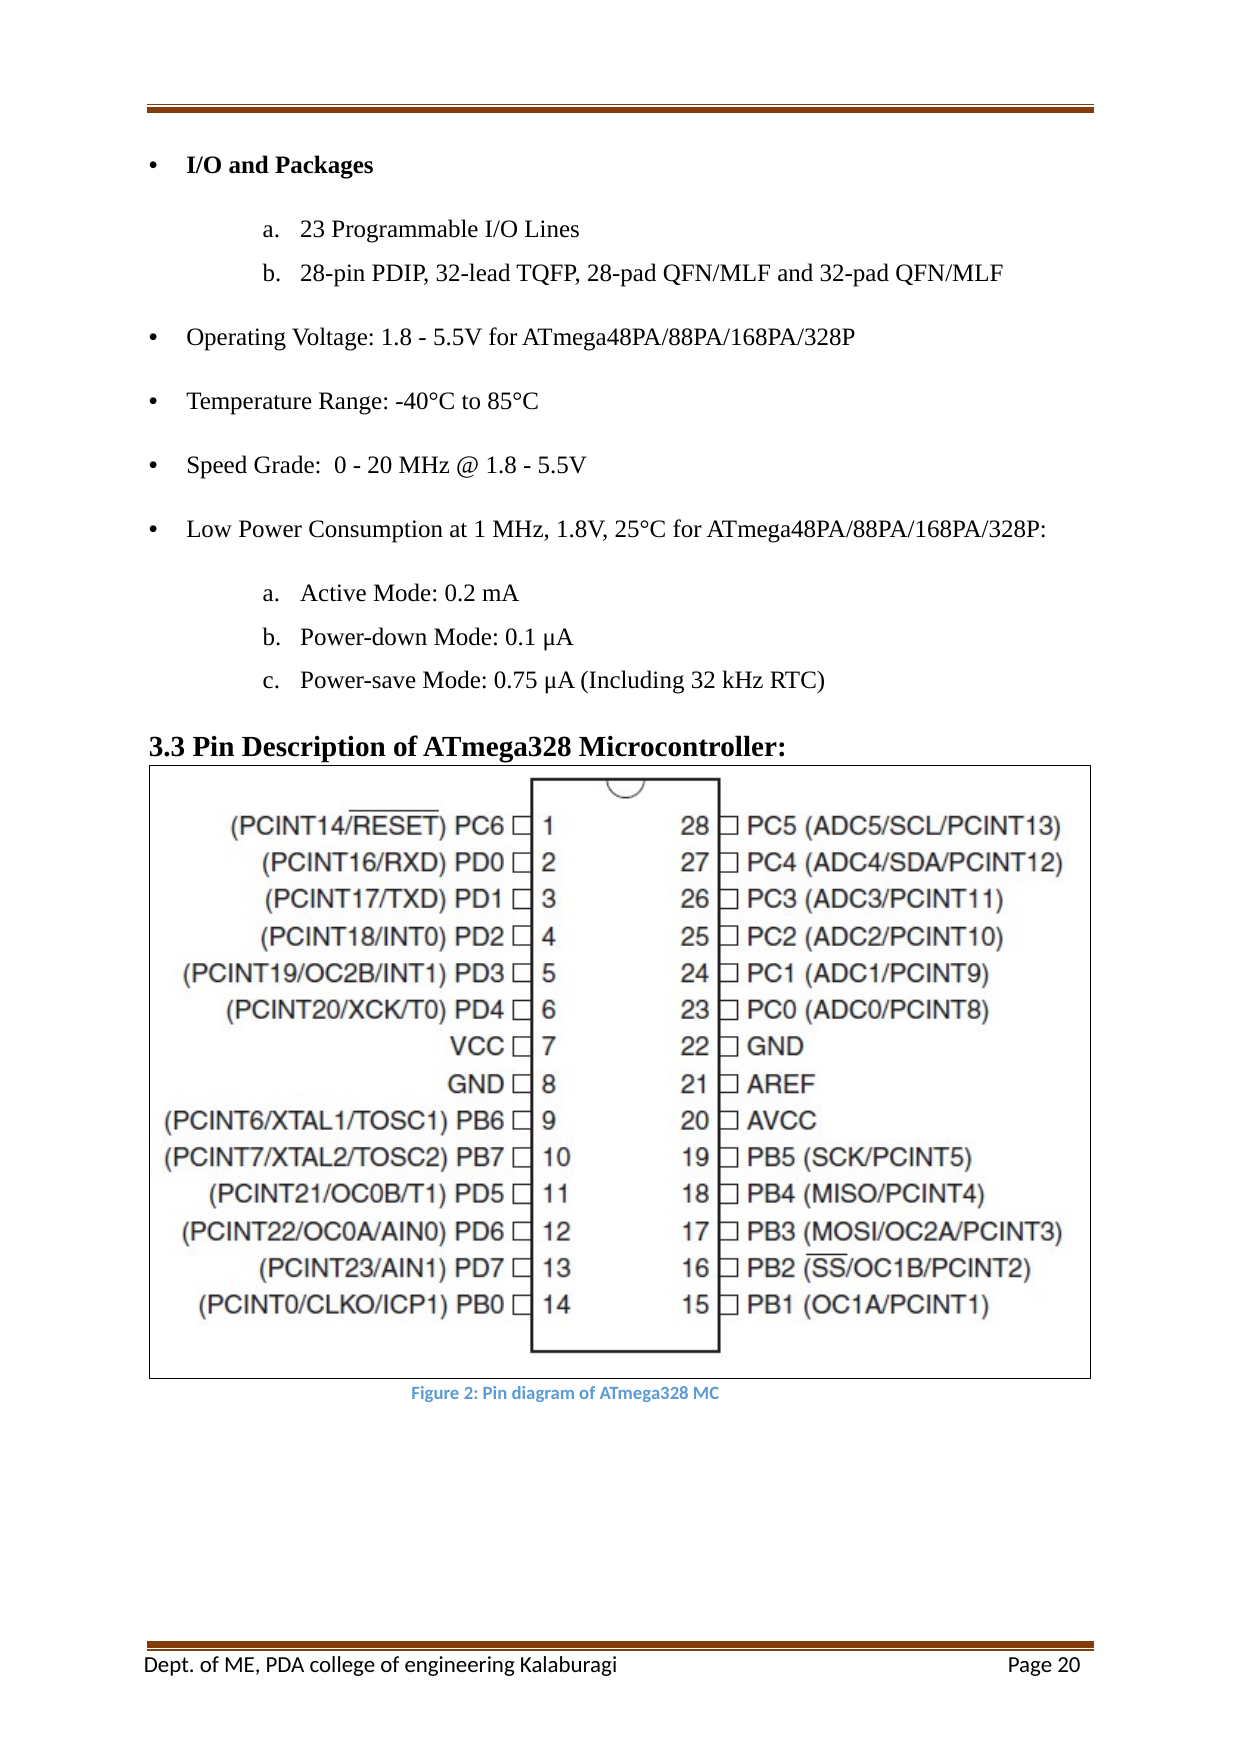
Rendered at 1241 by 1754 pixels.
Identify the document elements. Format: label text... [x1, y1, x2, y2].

list Power-save Mode: 0.75 μA (Including 32 kHz RTC) [262, 665, 1091, 694]
picture [150, 766, 1090, 1378]
list I/O and Packages [148, 150, 1091, 179]
list Active Mode: 0.2 mA [262, 578, 1091, 607]
text 3.3 Pin Description of ATmega328 Microcontroller: [148, 729, 1091, 763]
list Low Power Consumption at 1 MHz, 1.8V, 25°C for ATmega48PA/88PA/168PA/328P: [148, 513, 1091, 542]
list 28-pin PDIP, 32-lead TQFP, 28-pad QFN/MLF and 32-pad QFN/MLF [262, 258, 1089, 287]
list Temperature Range: -40°C to 85°C [148, 386, 1091, 415]
list Power-down Mode: 0.1 μA [262, 622, 1091, 651]
list Speed Grade: 0 - 20 MHz @ 1.8 - 5.5V [148, 450, 1091, 478]
list Operating Voltage: 1.8 - 5.5V for ATmega48PA/88PA/168PA/328P [148, 322, 1091, 351]
list 23 Programmable I/O Lines [262, 214, 1089, 243]
